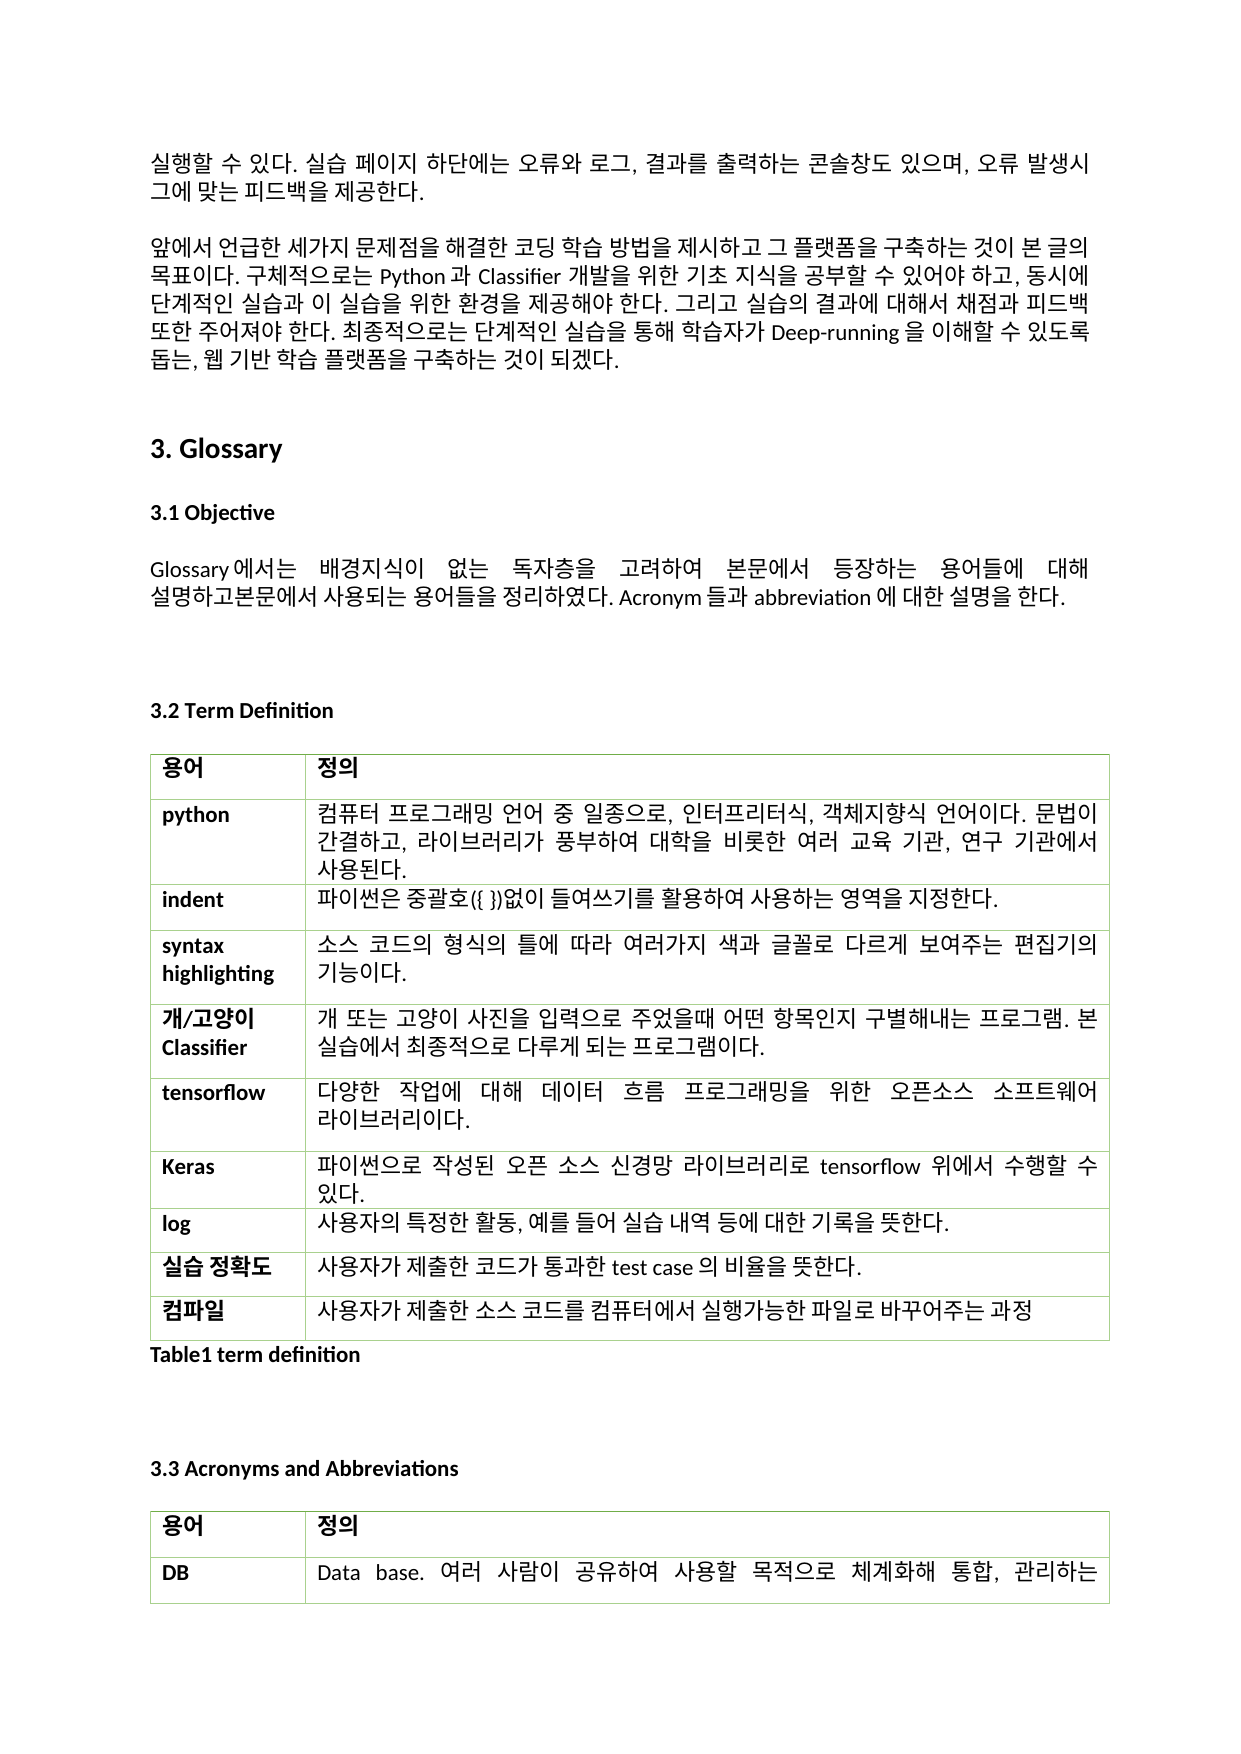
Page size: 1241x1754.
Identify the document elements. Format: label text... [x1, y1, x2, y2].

table_cell 개/고양이 Classifier [151, 1005, 305, 1077]
table_cell indent [151, 885, 305, 930]
text Glossary에서는 배경지식이 없는 독자층을 고려하여 본문에서 등장하는 용어들에 대해 설명하고본문에서 사용되는 용어들을 정리하였다. Acronym들과 abbreviation에 대한 설명을 한다. [150, 555, 1090, 611]
subtitle 3. Glossary [150, 430, 1090, 466]
text Table1 term definition [150, 1341, 1090, 1369]
table_cell 컴퓨터 프로그래밍 언어 중 일종으로, 인터프리터식, 객체지향식 언어이다. 문법이 간결하고, 라이브러리가 풍부하여 대학을 비롯한 여러 교육 기관, 연구 기관에서 사용된다. [306, 800, 1109, 884]
table_cell 소스 코드의 형식의 틀에 따라 여러가지 색과 글꼴로 다르게 보여주는 편집기의 기능이다. [306, 931, 1109, 1004]
table_cell python [151, 800, 305, 884]
table_cell 사용자가 제출한 소스 코드를 컴퓨터에서 실행가능한 파일로 바꾸어주는 과정 [306, 1297, 1109, 1339]
table_cell 사용자의 특정한 활동, 예를 들어 실습 내역 등에 대한 기록을 뜻한다. [306, 1209, 1109, 1252]
table_cell 사용자가 제출한 코드가 통과한 test case의 비율을 뜻한다. [306, 1253, 1109, 1296]
table_header 정의 [306, 755, 1109, 799]
subtitle 3.3 Acronyms and Abbreviations [150, 1454, 1090, 1482]
table_header 용어 [151, 755, 305, 799]
table_cell 파이썬으로 작성된 오픈 소스 신경망 라이브러리로 tensorflow 위에서 수행할 수 있다. [306, 1152, 1109, 1208]
subtitle 3.2 Term Definition [150, 696, 1090, 724]
table_cell 개 또는 고양이 사진을 입력으로 주었을때 어떤 항목인지 구별해내는 프로그램. 본 실습에서 최종적으로 다루게 되는 프로그램이다. [306, 1005, 1109, 1077]
table_cell Data base. 여러 사람이 공유하여 사용할 목적으로 체계화해 통합, 관리하는 데이터의 집합이다. [306, 1558, 1109, 1602]
subtitle 3.1 Objective [150, 498, 1090, 526]
table_cell 파이썬은 중괄호({ })없이 들여쓰기를 활용하여 사용하는 영역을 지정한다. [306, 885, 1109, 930]
table_cell 컴파일 [151, 1297, 305, 1339]
table_header 정의 [306, 1512, 1109, 1557]
table_cell log [151, 1209, 305, 1252]
table_cell tensorflow [151, 1079, 305, 1151]
table_header 용어 [151, 1512, 305, 1557]
table_cell syntax highlighting [151, 931, 305, 1004]
table_cell 다양한 작업에 대해 데이터 흐름 프로그래밍을 위한 오픈소스 소프트웨어 라이브러리이다. [306, 1079, 1109, 1151]
table_cell 실습 정확도 [151, 1253, 305, 1296]
table_cell Keras [151, 1152, 305, 1208]
text 앞에서 언급한 세가지 문제점을 해결한 코딩 학습 방법을 제시하고 그 플랫폼을 구축하는 것이 본 글의 목표이다. 구체적으로는 Python과 Classifier 개발을 위한 기초 지식을 공부할 수 있어야 하고, 동시에 단계적인 실습과 이 실습을 위한 환경을 제공해야 한다. 그리고 실습의 결과에 대해서 채점과 피드백 또한 주어져야 한다. 최종적으로는 단계적인 실습을 통해 학습자가 Deep-running을 이해할 수 있도록 돕는, 웹 기반 학습 플랫폼을 구축하는 것이 되겠다. [150, 234, 1090, 374]
table_cell DB [151, 1558, 305, 1602]
